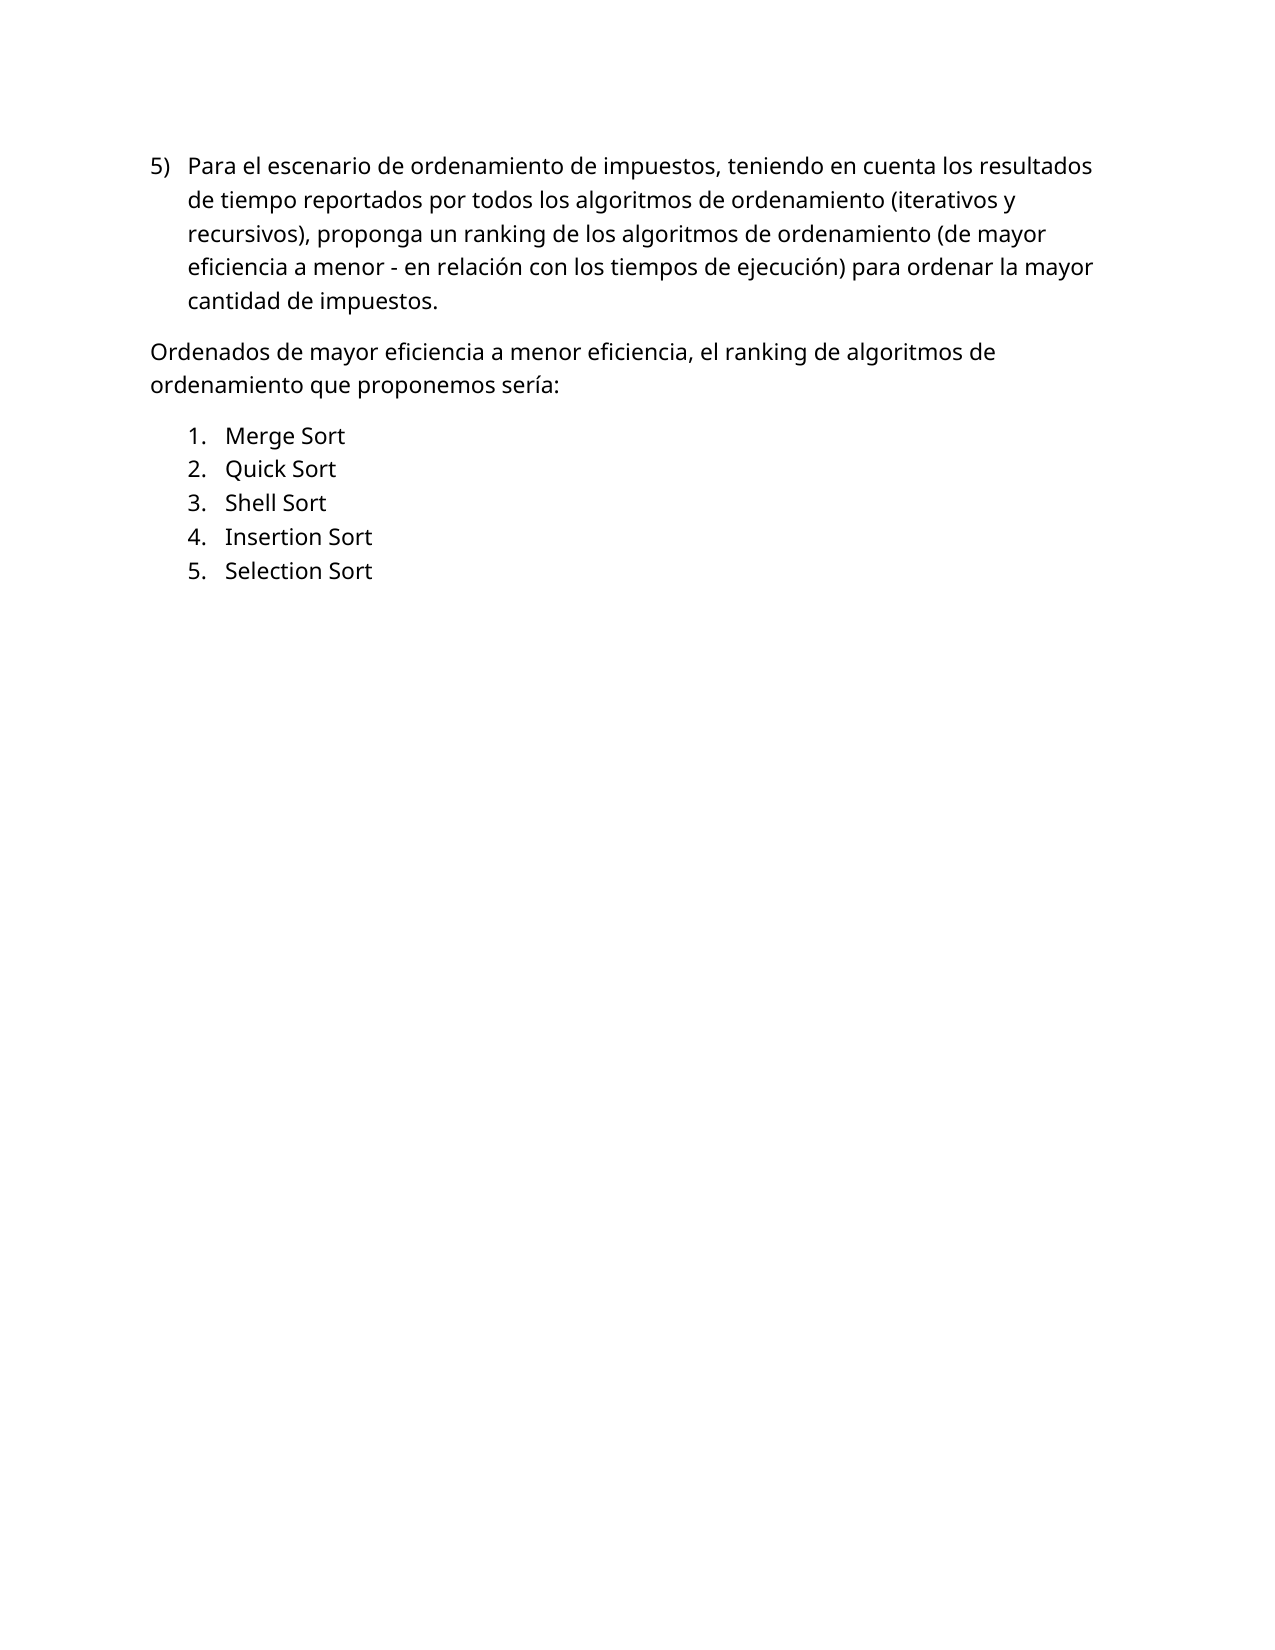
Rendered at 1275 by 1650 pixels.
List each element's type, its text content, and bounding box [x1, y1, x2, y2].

list Quick Sort [187, 453, 1125, 484]
list Selection Sort [187, 554, 1125, 586]
list Shell Sort [187, 487, 1125, 518]
list Merge Sort [187, 419, 1125, 451]
list Para el escenario de ordenamiento de impuestos, teniendo en cuenta los resultados de tiempo reportados por todos los algoritmos de ordenamiento (iterativos y recursivos), proponga un ranking de los algoritmos de ordenamiento (de mayor eficiencia a menor - en relación con los tiempos de ejecución) para ordenar la mayor cantidad de impuestos. [150, 150, 1125, 316]
list Insertion Sort [187, 521, 1125, 552]
text Ordenados de mayor eficiencia a menor eficiencia, el ranking de algoritmos de ordenamiento que proponemos sería: [150, 335, 1125, 400]
